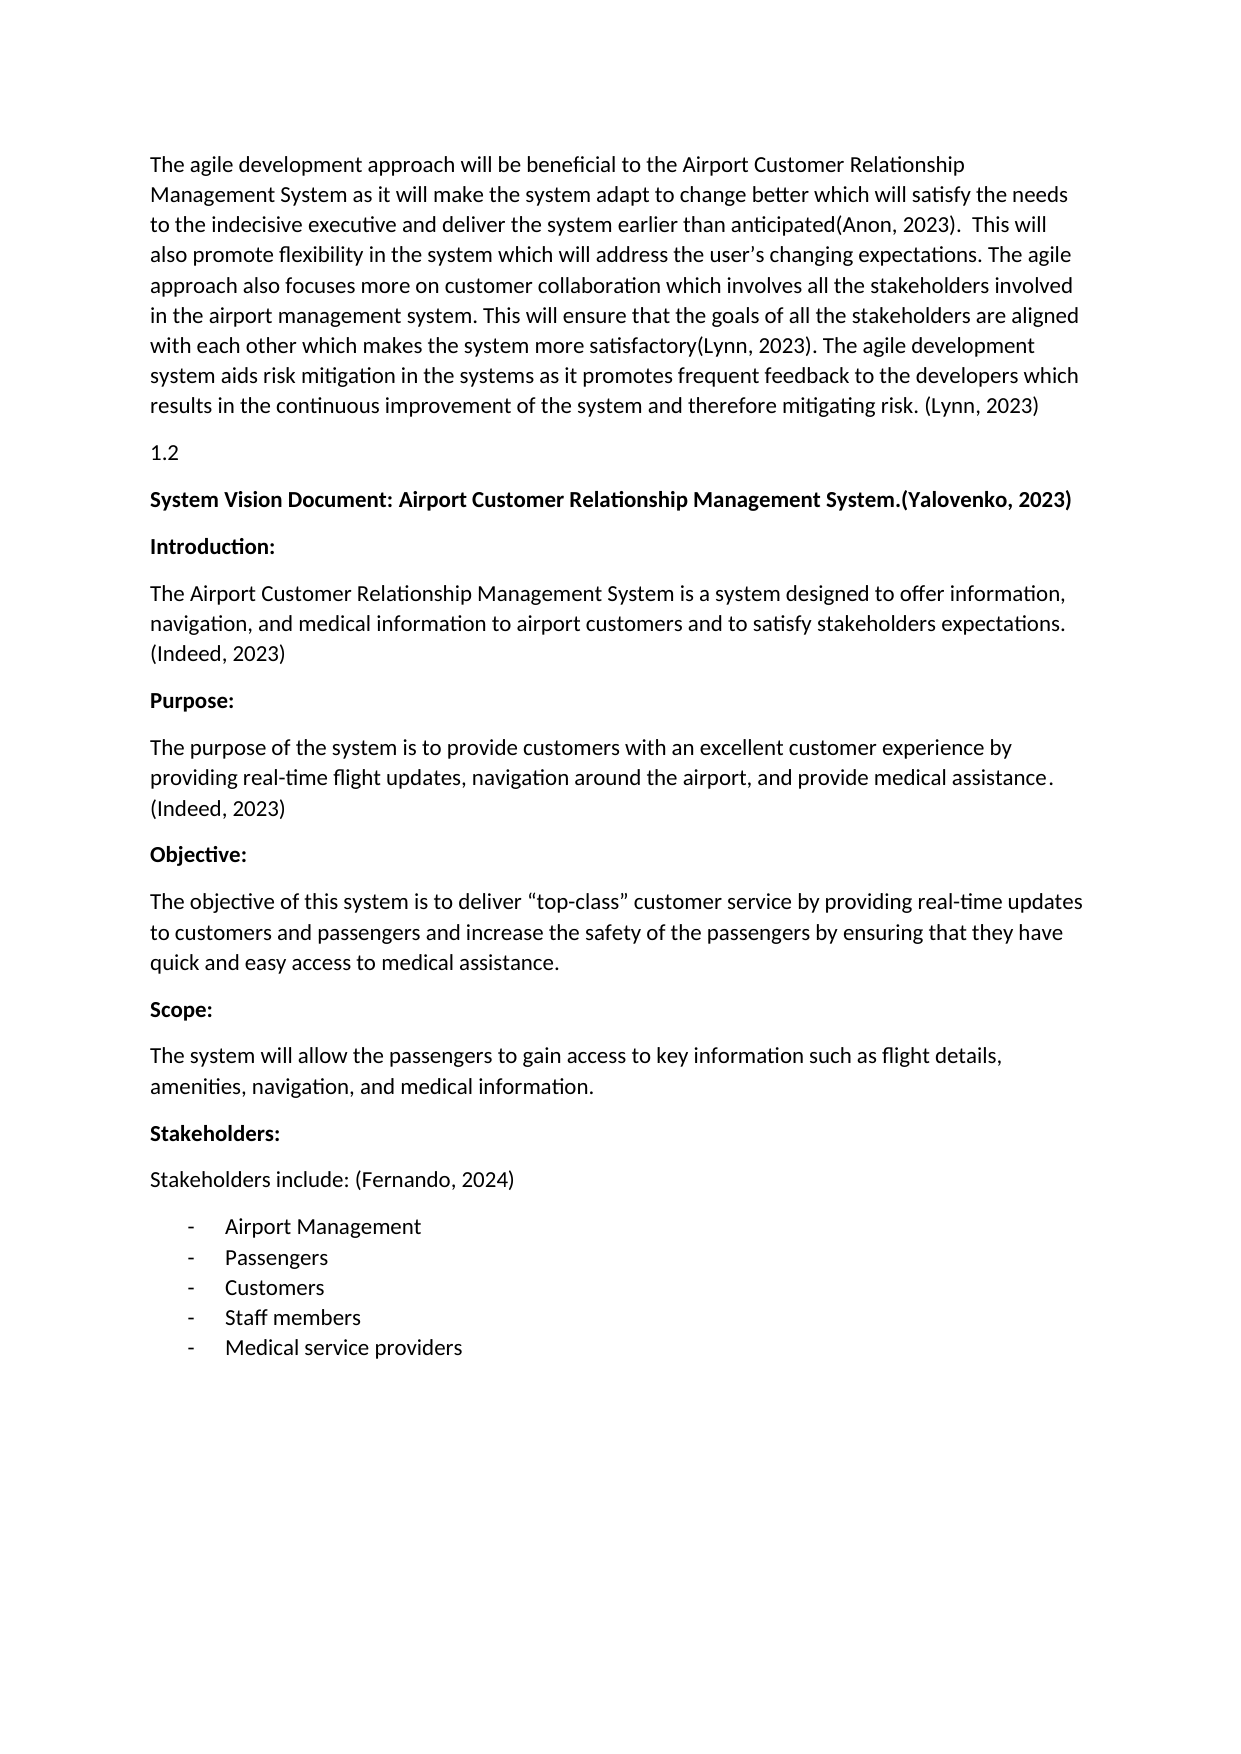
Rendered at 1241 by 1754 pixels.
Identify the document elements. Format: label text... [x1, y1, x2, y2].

text The purpose of the system is to provide customers with an excellent customer experience by providing real-time flight updates, navigation around the airport, and provide medical assistance.(Indeed, 2023) [150, 733, 1090, 822]
text The agile development approach will be beneficial to the Airport Customer Relationship Management System as it will make the system adapt to change better which will satisfy the needs to the indecisive executive and deliver the system earlier than anticipated(Anon, 2023). This will also promote flexibility in the system which will address the user’s changing expectations. The agile approach also focuses more on customer collaboration which involves all the stakeholders involved in the airport management system. This will ensure that the goals of all the stakeholders are aligned with each other which makes the system more satisfactory(Lynn, 2023). The agile development system aids risk mitigation in the systems as it promotes frequent feedback to the developers which results in the continuous improvement of the system and therefore mitigating risk. (Lynn, 2023) [150, 150, 1090, 420]
list Airport Management [187, 1212, 1090, 1241]
text Stakeholders include: (Fernando, 2024) [150, 1166, 1090, 1194]
text Stakeholders: [150, 1119, 1090, 1147]
text Purpose: [150, 686, 1090, 714]
text The system will allow the passengers to gain access to key information such as flight details, amenities, navigation, and medical information. [150, 1042, 1090, 1100]
text Scope: [150, 995, 1090, 1023]
text Objective: [150, 841, 1090, 869]
text System Vision Document: Airport Customer Relationship Management System.(Yalovenko, 2023) [150, 485, 1090, 513]
list Staff members [187, 1303, 1090, 1331]
text 1.2 [150, 438, 1090, 467]
list Customers [187, 1273, 1090, 1301]
text The objective of this system is to deliver “top-class” customer service by providing real-time updates to customers and passengers and increase the safety of the passengers by ensuring that they have quick and easy access to medical assistance. [150, 887, 1090, 976]
list Passengers [187, 1243, 1090, 1271]
text The Airport Customer Relationship Management System is a system designed to offer information, navigation, and medical information to airport customers and to satisfy stakeholders expectations.(Indeed, 2023) [150, 579, 1090, 668]
list Medical service providers [187, 1333, 1090, 1361]
text Introduction: [150, 532, 1090, 560]
